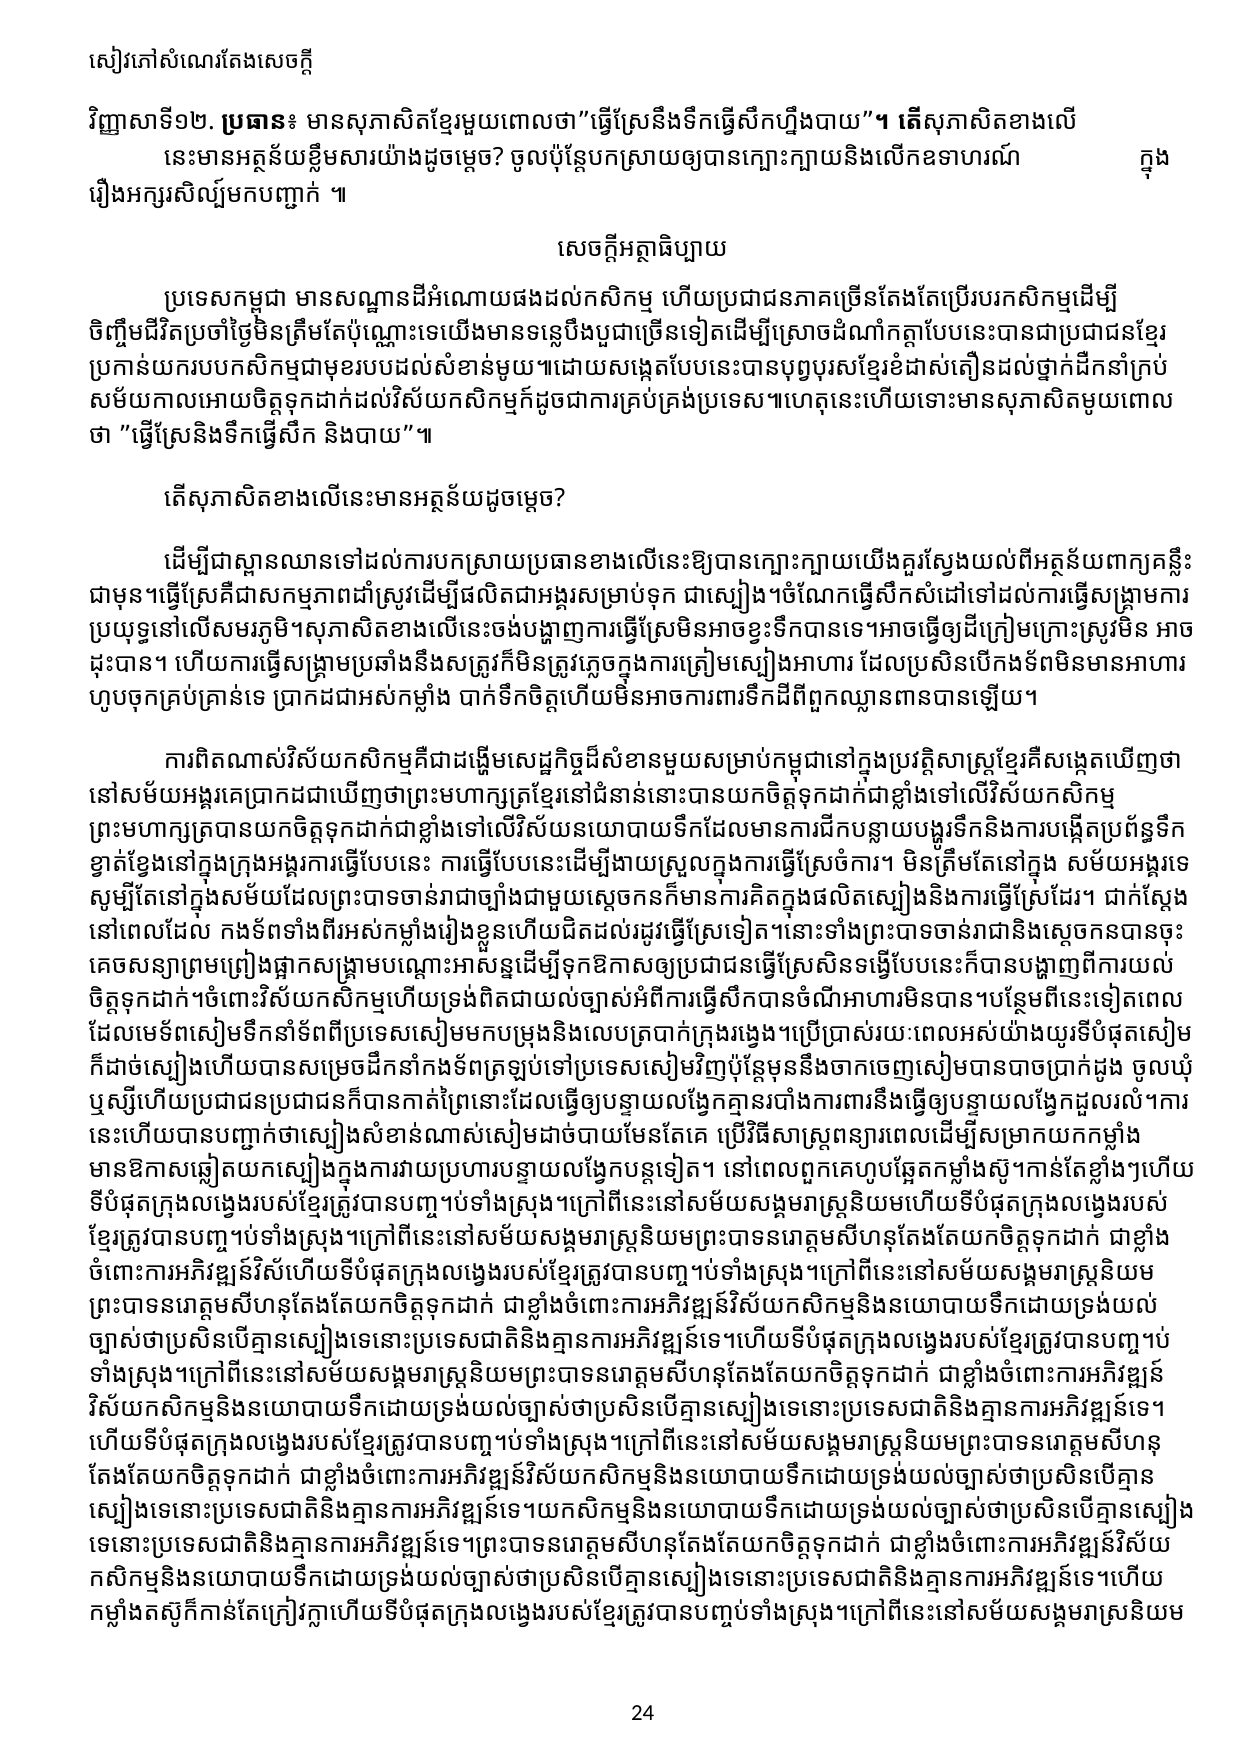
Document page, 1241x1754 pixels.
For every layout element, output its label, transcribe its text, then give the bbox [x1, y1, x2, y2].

text ដើម្បីជាស្ពានឈានទៅដល់ការបកស្រាយប្រធានខាងលើនេះឱ្យបានក្បោះក្បាយយើងគួរស្វែងយល់ពីអត្ថន័យពាក្យគន្លឹះជាមុន។ធ្វើស្រែគឺជាសកម្មភាពដាំស្រូវដើម្បីផលិតជាអង្គរសម្រាប់ទុក ជាស្បៀង។ចំណែកធ្វើសឹកសំដៅទៅដល់ការធ្វើសង្គ្រាមការប្រយុទ្ធនៅលើសមរភូមិ។សុភាសិតខាងលើនេះចង់បង្ហាញការធ្វើស្រែមិនអាចខ្វះទឹកបានទេ។អាចធ្វើឲ្យដីក្រៀមក្រោះស្រូវមិន អាចដុះបាន។ ហើយការធ្វើសង្គ្រាមប្រឆាំងនឹងសត្រូវក៏មិនត្រូវភ្លេចក្នុងការត្រៀមស្បៀងអាហារ ដែលប្រសិនបើកងទ័ពមិនមានអាហារហូបចុកគ្រប់គ្រាន់ទេ ប្រាកដជាអស់កម្លាំង បាក់ទឹកចិត្តហើយមិនអាចការពារទឹកដីពីពួកឈ្លានពានបានឡើយ។ [89, 543, 1196, 713]
text តើសុភាសិតខាងលើនេះមានអត្ថន័យដូចម្ដេច? [89, 479, 1196, 513]
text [89, 742, 1196, 1628]
text សេចក្ដីអត្ថាធិប្បាយ [89, 229, 1196, 263]
text ប្រទេសកម្ពុជា មានសណ្ឋានដីអំណោយផងដល់កសិកម្ម ហើយប្រជាជនភាគច្រើនតែងតែប្រើរបរកសិកម្មដើម្បីចិញ្ចឹមជីវិតប្រចាំថ្ងៃមិនត្រឹមតែប៉ុណ្ណោះទេយើងមានទន្លេបឹងបួជាច្រើនទៀតដើម្បីស្រោចដំណាំកត្តាបែបនេះបានជាប្រជាជនខ្មែរប្រកាន់យករបបកសិកម្មជាមុខរបបដល់សំខាន់មូយ៕ដោយសង្កេតបែបនេះបានបុព្វបុរសខ្មែរខំដាស់តឿនដល់ថ្នាក់ដឺកនាំក្រប់សម័យកាលអោយចិត្តទុកដាក់​​​ដល់វិស័យកសិកម្មក៍ដូចជាការគ្រប់គ្រង់ប្រទេស៕ហេតុនេះហើយទោះមានសុភាសិតមូយពោលថា ”ផ្វើស្រែនិងទឹកផ្វើសឹក និងបាយ”៕ [89, 280, 1196, 450]
